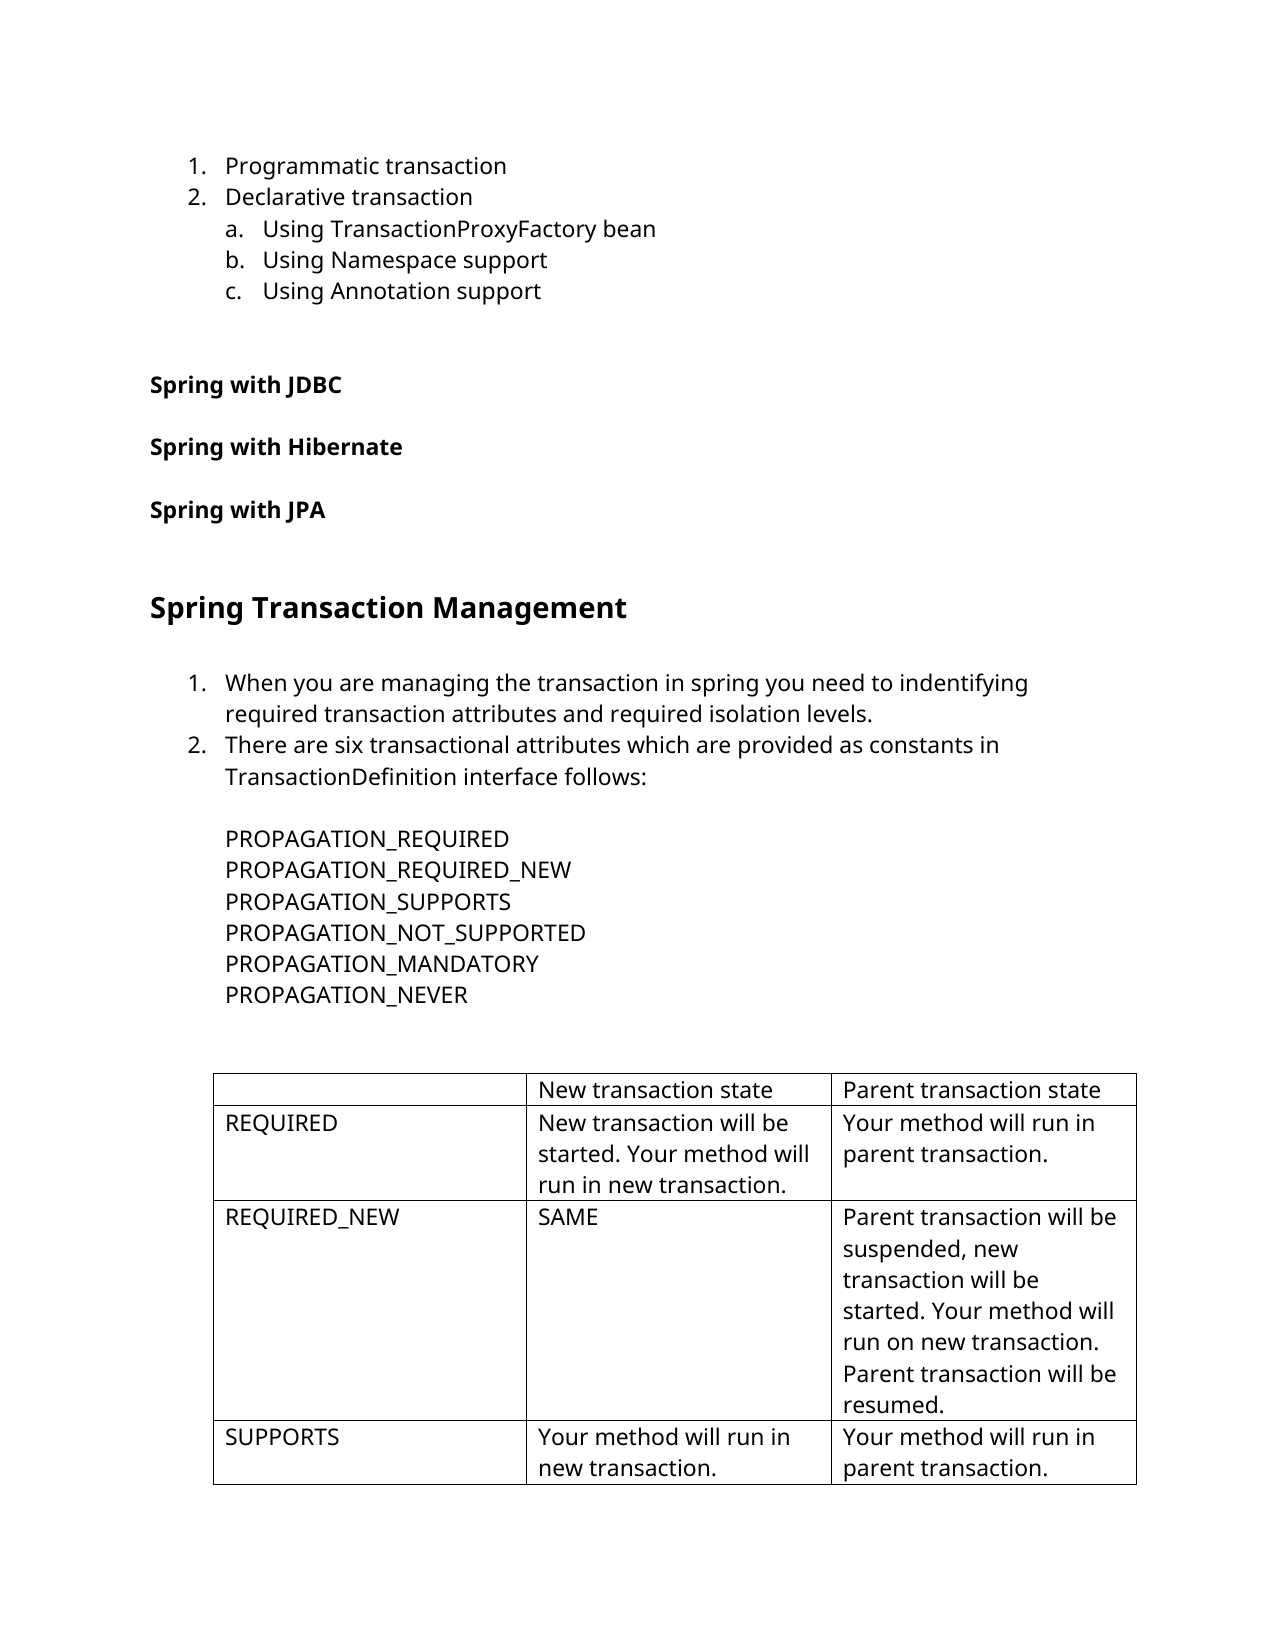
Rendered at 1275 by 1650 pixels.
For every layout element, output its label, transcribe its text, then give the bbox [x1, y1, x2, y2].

table_cell New transaction will be started. Your method will run in new transaction. [527, 1106, 831, 1200]
list Declarative transaction [187, 181, 1125, 212]
text PROPAGATION_NEVER [225, 979, 1125, 1011]
list When you are managing the transaction in spring you need to indentifying required transaction attributes and required isolation levels. [187, 667, 1125, 729]
text Spring Transaction Management [150, 587, 1125, 627]
text PROPAGATION_REQUIRED_NEW [225, 854, 1125, 886]
list Using Annotation support [225, 275, 1125, 306]
table_cell REQUIRED [214, 1106, 526, 1200]
text Spring with JDBC [150, 369, 1125, 400]
list There are six transactional attributes which are provided as constants in TransactionDefinition interface follows: [187, 729, 1125, 792]
table_cell Parent transaction will be suspended, new transaction will be started. Your method will run on new transaction. Parent transaction will be resumed. [832, 1201, 1136, 1420]
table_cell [527, 1421, 831, 1483]
table_cell REQUIRED_NEW [214, 1201, 526, 1420]
table_header [214, 1074, 526, 1105]
text PROPAGATION_REQUIRED [225, 823, 1125, 854]
text Spring with JPA [150, 494, 1125, 525]
list Programmatic transaction [187, 150, 1125, 181]
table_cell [832, 1421, 1136, 1483]
table_cell SAME [527, 1201, 831, 1420]
text PROPAGATION_NOT_SUPPORTED [225, 917, 1125, 948]
table_header Parent transaction state [832, 1074, 1136, 1105]
list Using TransactionProxyFactory bean [225, 212, 1125, 244]
table_header New transaction state [527, 1074, 831, 1105]
text Spring with Hibernate [150, 431, 1125, 462]
table_cell SUPPORTS [214, 1421, 526, 1483]
text PROPAGATION_SUPPORTS [225, 886, 1125, 917]
table_cell Your method will run in parent transaction. [832, 1106, 1136, 1200]
text PROPAGATION_MANDATORY [225, 948, 1125, 979]
list Using Namespace support [225, 244, 1125, 275]
